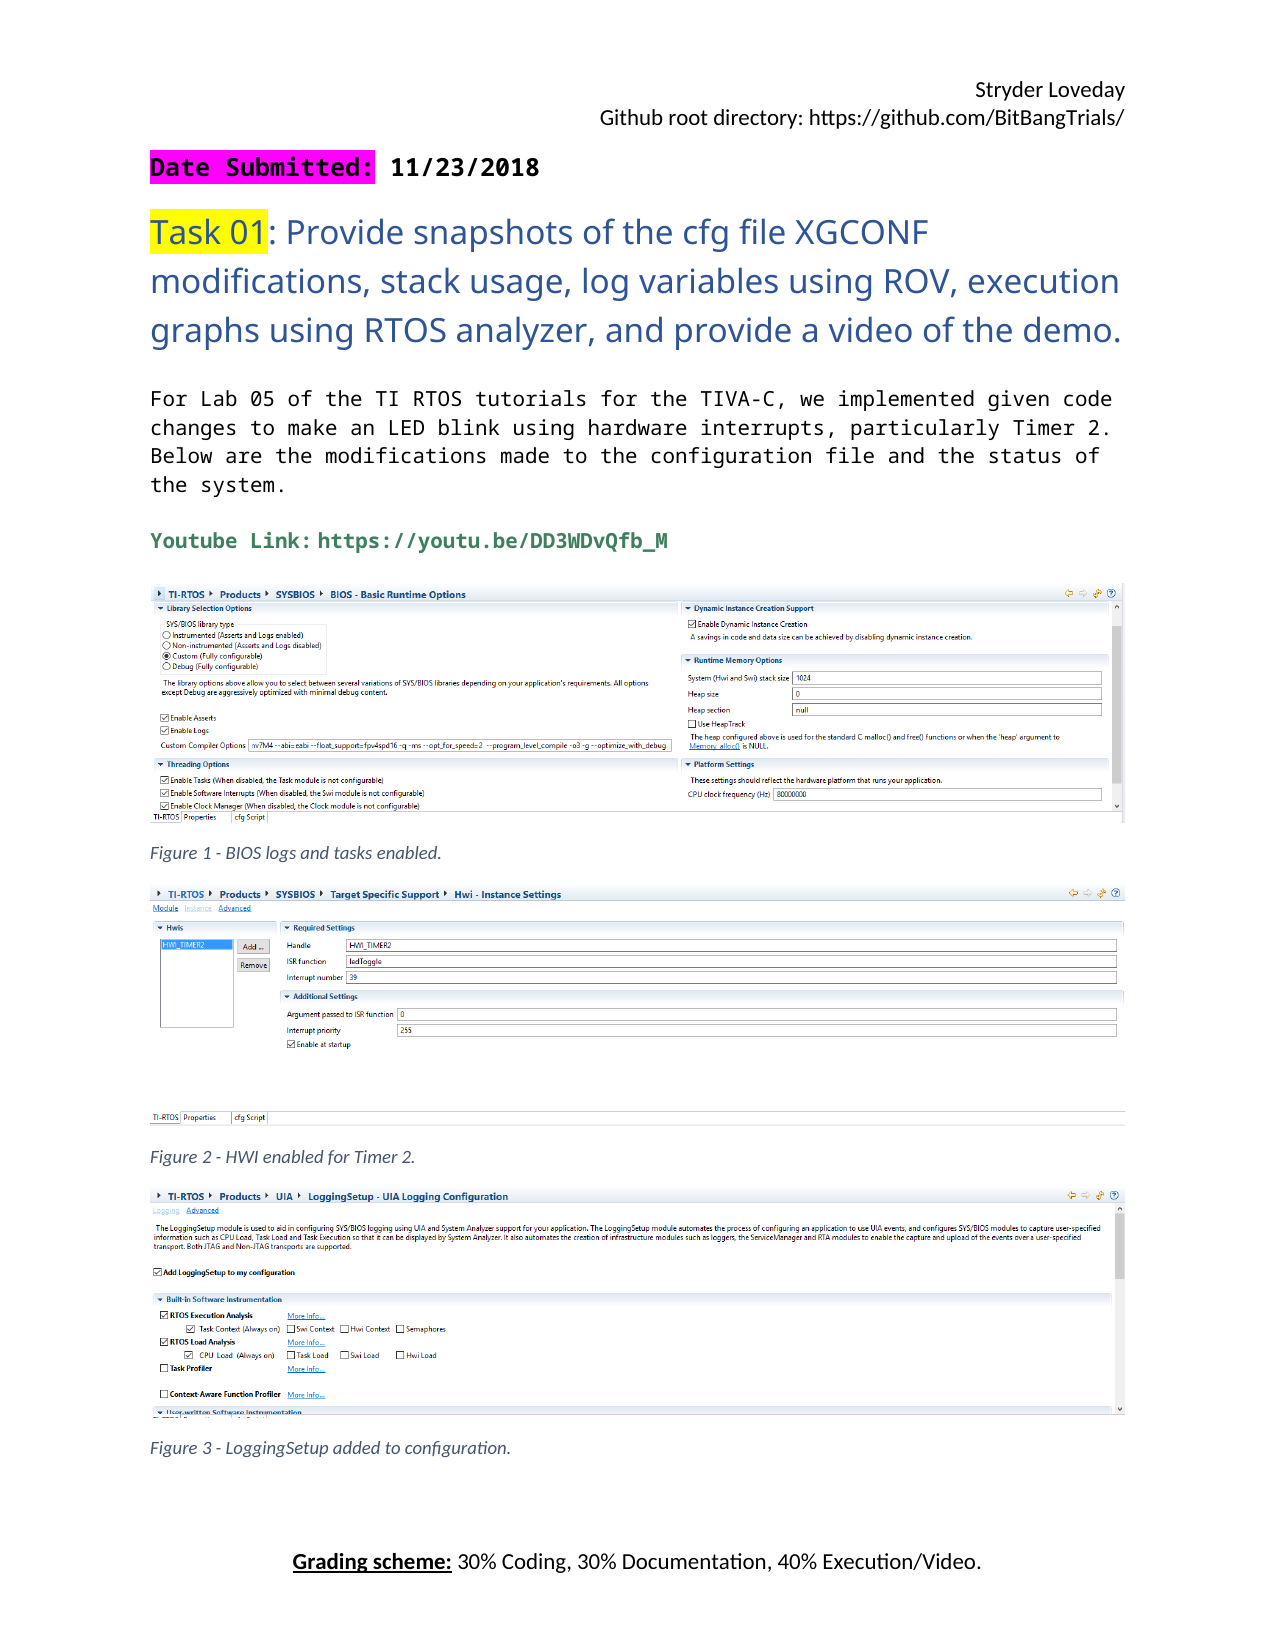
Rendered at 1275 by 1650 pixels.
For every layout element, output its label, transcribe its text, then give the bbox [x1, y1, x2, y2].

text Date Submitted: 11/23/2018 [375, 150, 1125, 184]
picture [150, 1188, 1125, 1418]
text For Lab 05 of the TI RTOS tutorials for the TIVA-C, we implemented given code changes to make an LED blink using hardware interrupts, particularly Timer 2. Below are the modifications made to the configuration file and the status of the system. [150, 384, 1125, 498]
text Figure 1 - BIOS logs and tasks enabled. [150, 841, 1125, 864]
subtitle Task 01: Provide snapshots of the cfg file XGCONF modifications, stack usage, log variables using ROV, execution graphs using RTOS analyzer, and provide a video of the demo. [150, 209, 1125, 352]
text Figure 3 - LoggingSetup added to configuration. [150, 1436, 1125, 1459]
text Youtube Link: https://youtu.be/DD3WDvQfb_M [150, 527, 1125, 555]
picture [150, 884, 1125, 1126]
text Figure 2 - HWI enabled for Timer 2. [150, 1145, 1125, 1168]
picture [150, 583, 1125, 823]
